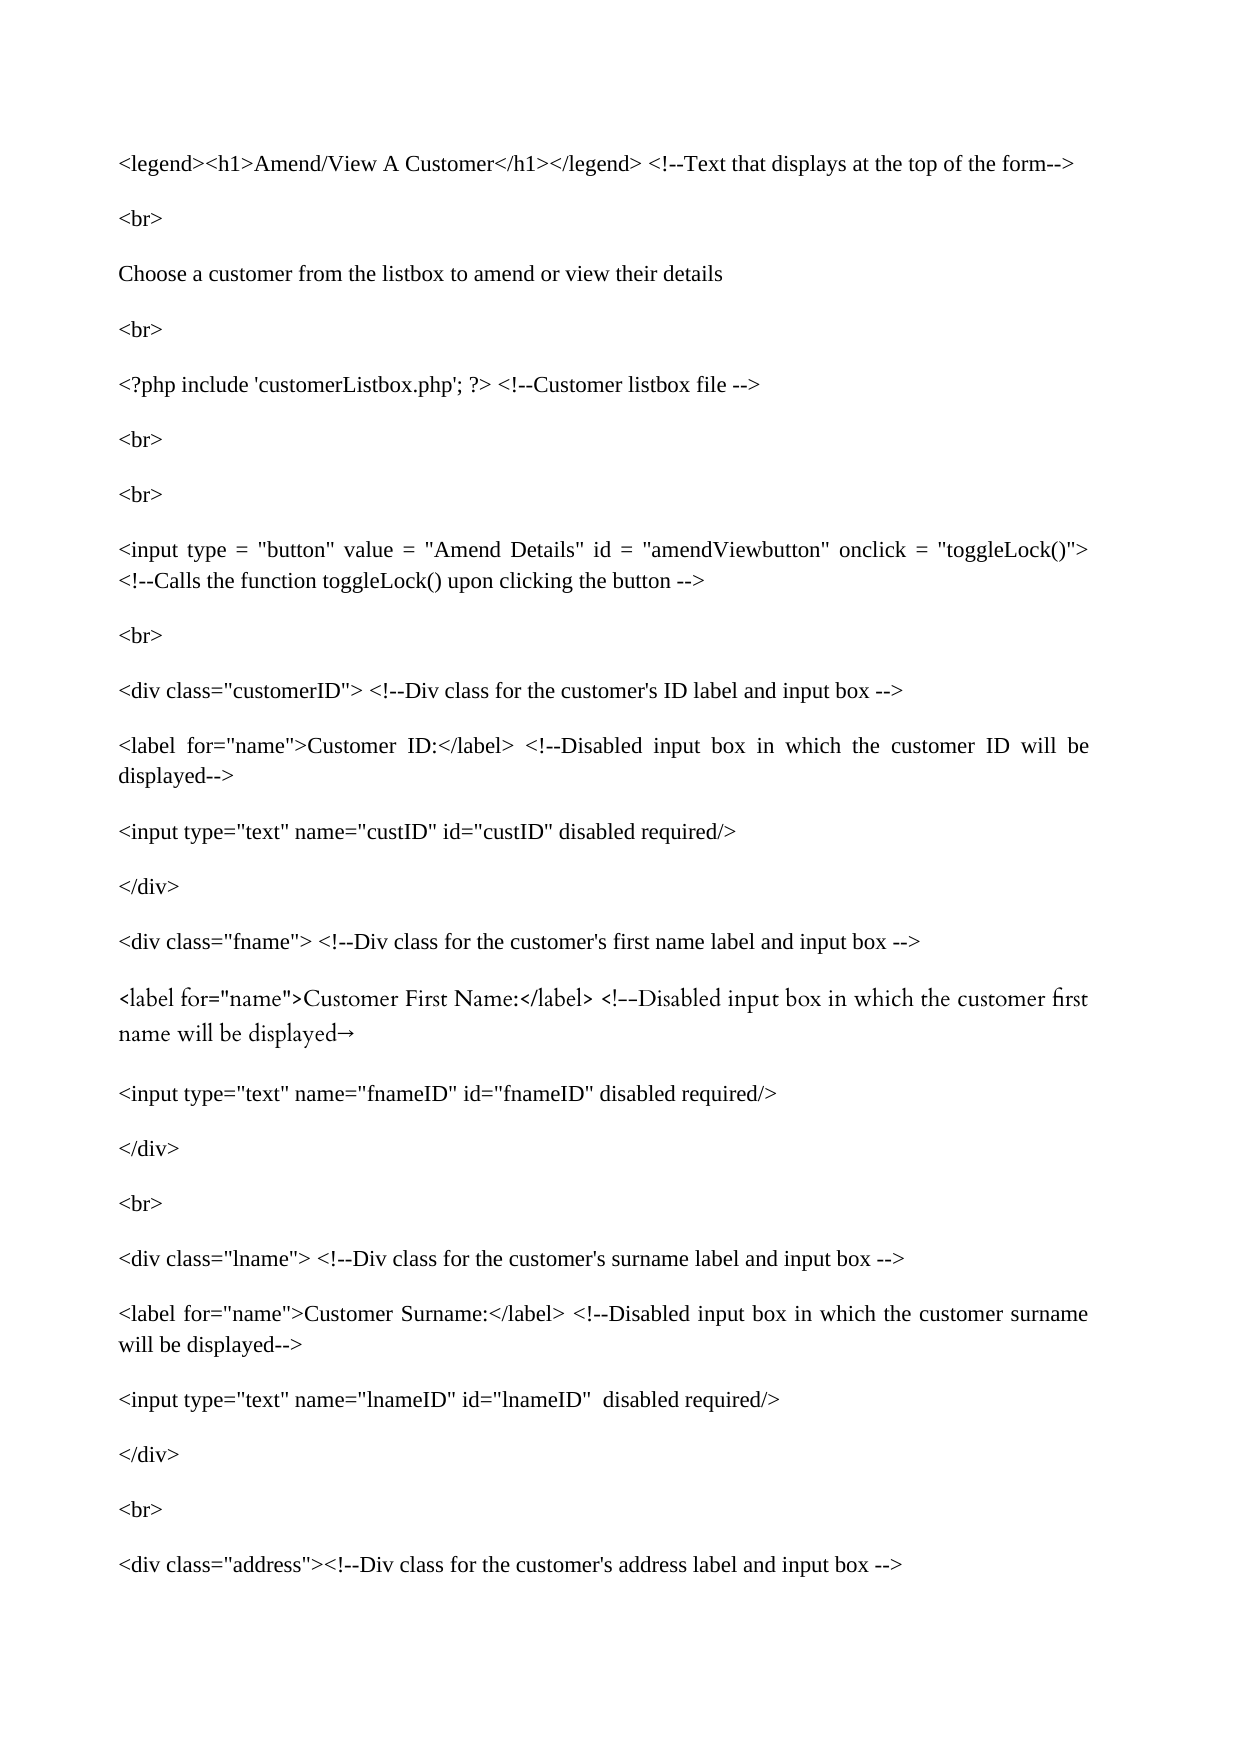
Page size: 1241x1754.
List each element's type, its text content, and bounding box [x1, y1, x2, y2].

text <br> [118, 622, 1090, 648]
text <div class="lname"> <!--Div class for the customer's surname label and input box --> [118, 1245, 1090, 1272]
text <br> [118, 426, 1090, 452]
text <br> [118, 316, 1090, 342]
text </div> [118, 1135, 1090, 1161]
text <div class="address"><!--Div class for the customer's address label and input box --> [118, 1551, 1090, 1578]
text <label for="name">Customer Surname:</label> <!--Disabled input box in which the customer surname will be displayed--> [118, 1300, 1090, 1357]
text <br> [118, 205, 1090, 232]
text <br> [118, 1190, 1090, 1216]
text <input type="text" name="fnameID" id="fnameID" disabled required/> [118, 1079, 1090, 1106]
text <input type="text" name="lnameID" id="lnameID" disabled required/> [118, 1386, 1090, 1412]
text <legend><h1>Amend/View A Customer</h1></legend> <!--Text that displays at the top of the form--> [118, 150, 1090, 176]
text <div class="fname"> <!--Div class for the customer's first name label and input box --> [118, 928, 1090, 954]
text <?php include 'customerListbox.php'; ?> <!--Customer listbox file --> [118, 371, 1090, 397]
text <input type="text" name="custID" id="custID" disabled required/> [118, 818, 1090, 844]
text <br> [118, 1496, 1090, 1523]
text </div> [118, 1441, 1090, 1467]
text <input type = "button" value = "Amend Details" id = "amendViewbutton" onclick = "toggleLock()"> <!--Calls the function toggleLock() upon clicking the button --> [118, 536, 1090, 593]
text Choose a customer from the listbox to amend or view their details [118, 260, 1090, 287]
text </div> [118, 873, 1090, 899]
text <br> [118, 481, 1090, 508]
text <div class="customerID"> <!--Div class for the customer's ID label and input box --> [118, 677, 1090, 703]
text <label for="name">Customer First Name:</label> <!--Disabled input box in which the customer first name will be displayed→ [118, 983, 1090, 1050]
text <label for="name">Customer ID:</label> <!--Disabled input box in which the customer ID will be displayed--> [118, 732, 1090, 789]
